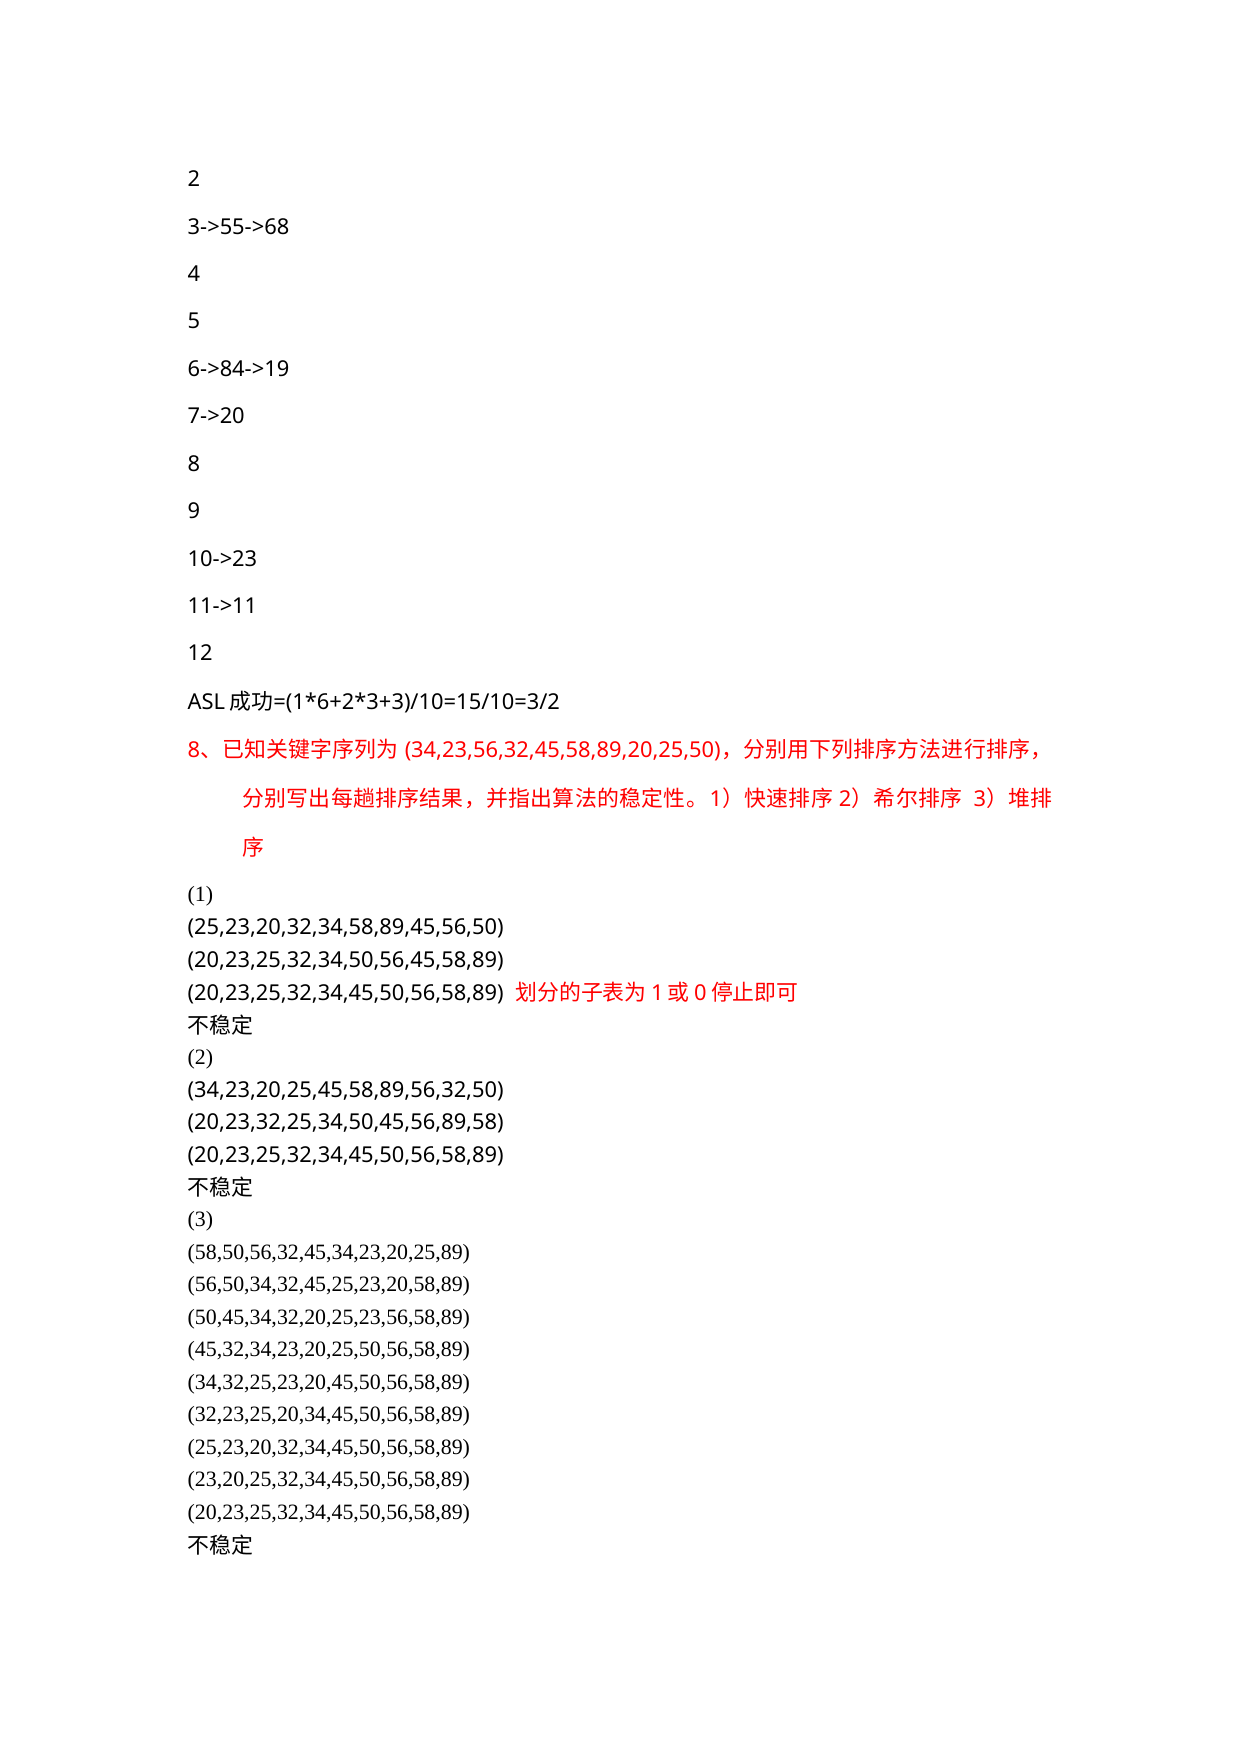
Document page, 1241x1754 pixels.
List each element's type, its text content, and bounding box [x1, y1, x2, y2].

text (25,23,20,32,34,45,50,56,58,89) [187, 1430, 1053, 1462]
text 4 [187, 257, 1053, 289]
text 8 [187, 446, 1053, 479]
text 12 [187, 636, 1053, 668]
text 8、已知关键字序列为 (34,23,56,32,45,58,89,20,25,50)，分别用下列排序方法进行排序，分别写出每趟排序结果，并指出算法的稳定性。1）快速排序 2）希尔排序 3）堆排序 [187, 732, 1053, 862]
text (25,23,20,32,34,58,89,45,56,50) [187, 910, 1053, 942]
text (34,32,25,23,20,45,50,56,58,89) [187, 1365, 1053, 1397]
text (20,23,25,32,34,45,50,56,58,89) 划分的子表为1或0停止即可 [187, 975, 1053, 1007]
text (23,20,25,32,34,45,50,56,58,89) [187, 1462, 1053, 1495]
text 11->11 [187, 588, 1053, 621]
text 不稳定 [187, 1170, 1053, 1202]
text 不稳定 [187, 1527, 1053, 1560]
text ASL成功=(1*6+2*3+3)/10=15/10=3/2 [187, 683, 1053, 716]
text (58,50,56,32,45,34,23,20,25,89) [187, 1235, 1053, 1267]
text (32,23,25,20,34,45,50,56,58,89) [187, 1397, 1053, 1430]
text 3->55->68 [187, 209, 1053, 242]
text (3) [187, 1202, 1053, 1235]
text (20,23,25,32,34,50,56,45,58,89) [187, 942, 1053, 975]
text (2) [187, 1040, 1053, 1072]
text 9 [187, 494, 1053, 526]
text (20,23,32,25,34,50,45,56,89,58) [187, 1105, 1053, 1137]
text (20,23,25,32,34,45,50,56,58,89) [187, 1495, 1053, 1527]
text (20,23,25,32,34,45,50,56,58,89) [187, 1137, 1053, 1170]
text 5 [187, 304, 1053, 337]
text (50,45,34,32,20,25,23,56,58,89) [187, 1300, 1053, 1332]
text 6->84->19 [187, 352, 1053, 384]
text 2 [187, 162, 1053, 194]
text 7->20 [187, 399, 1053, 431]
text 10->23 [187, 541, 1053, 574]
text 不稳定 [187, 1007, 1053, 1040]
text (34,23,20,25,45,58,89,56,32,50) [187, 1072, 1053, 1105]
text (1) [187, 877, 1053, 910]
text (45,32,34,23,20,25,50,56,58,89) [187, 1332, 1053, 1365]
text (56,50,34,32,45,25,23,20,58,89) [187, 1267, 1053, 1300]
